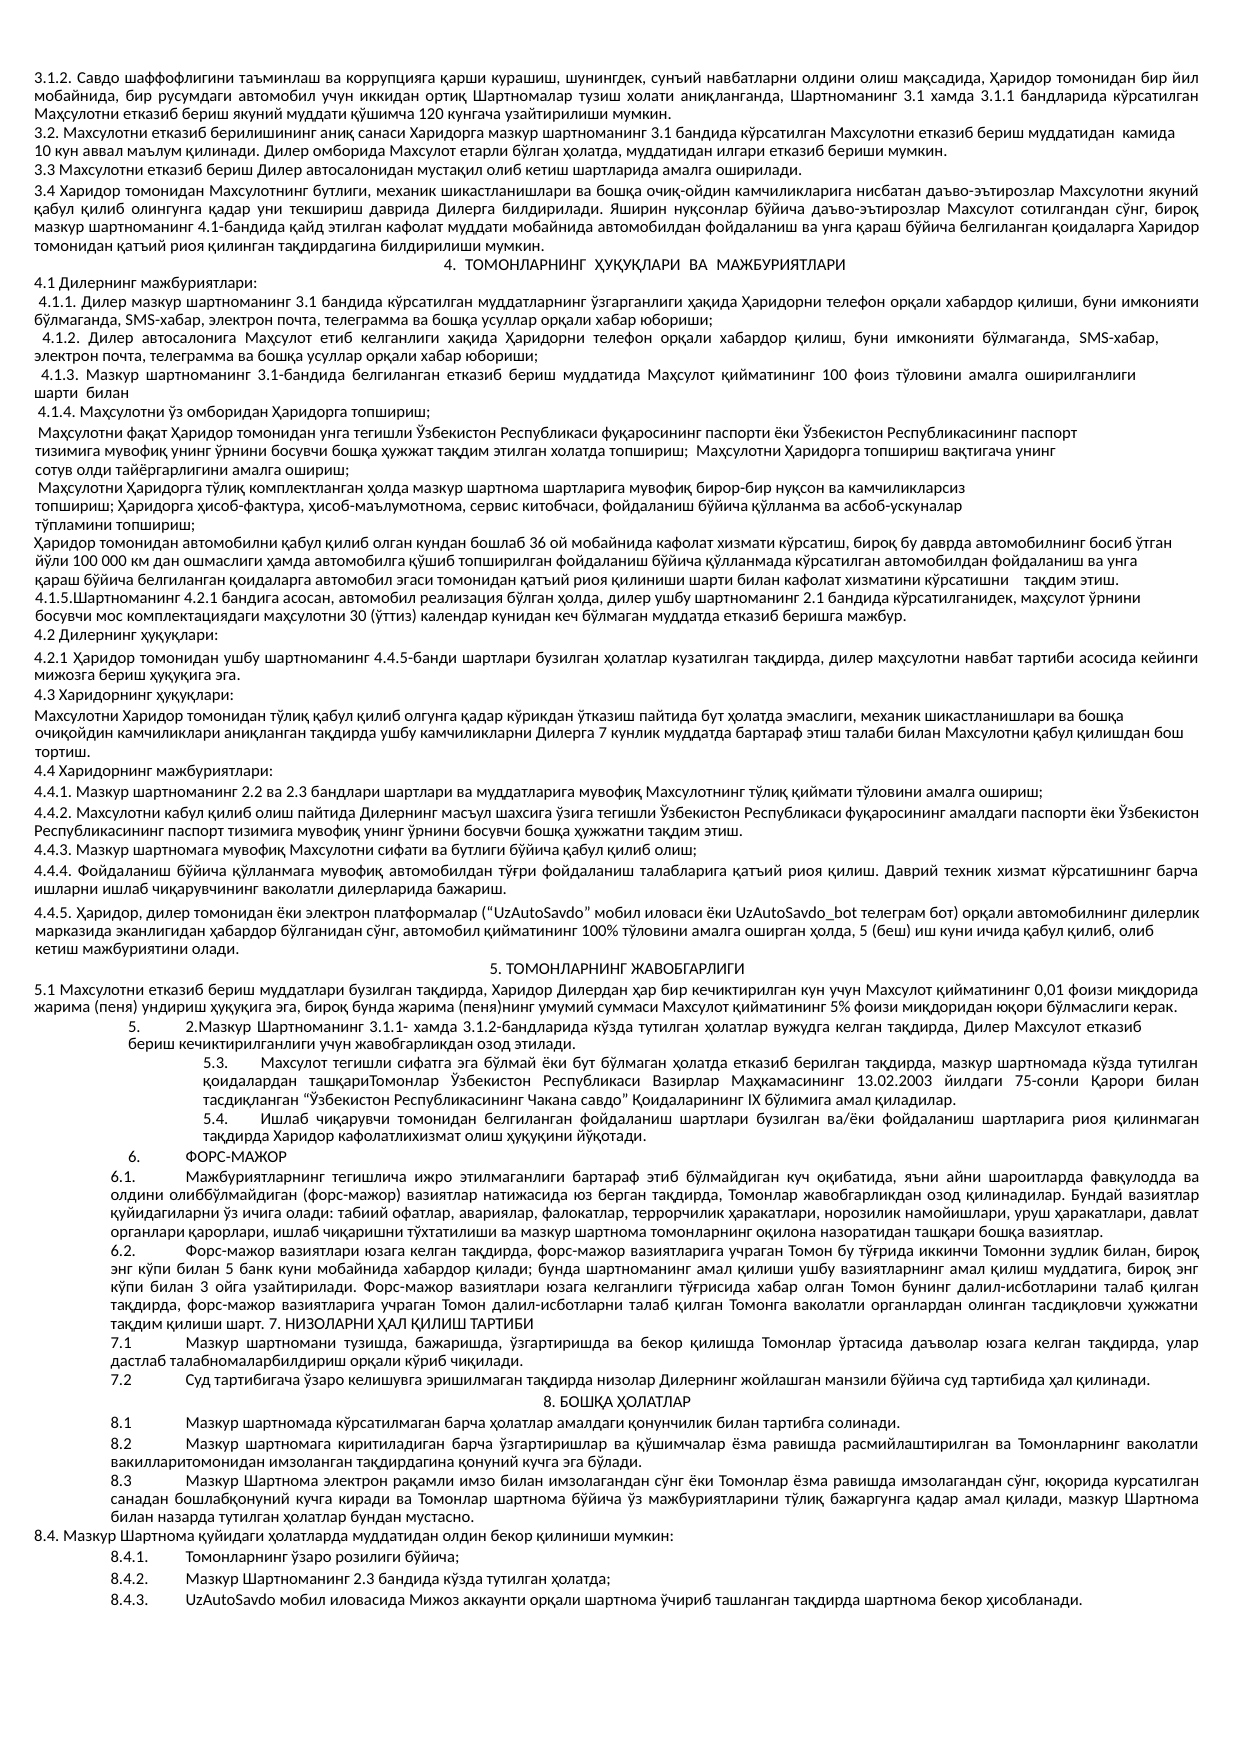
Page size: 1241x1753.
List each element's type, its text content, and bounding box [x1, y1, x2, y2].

text 3.1.2. Савдо шаффофлигини таъминлаш ва коррупцияга қарши курашиш, шунингдек, сунъий навбатларни олдини олиш мақсадида, Ҳаридор томонидан бир йил мобайнида, бир русумдаги автомобил учун иккидан ортиқ Шартномалар тузиш холати аниқланганда, Шартноманинг 3.1 хамда 3.1.1 бандларида кўрсатилган Маҳсулотни етказиб бериш якуний муддати қўшимча 120 кунгача узайтирилиши мумкин. [34, 69, 1200, 124]
list Мазкур шартномада кўрсатилмаган барча ҳолатлар амалдаги қонунчилик билан тартибга солинади. [110, 1414, 1200, 1432]
list UzAutoSavdo мобил иловасида Мижоз аккаунти орқали шартнома ўчириб ташланган тақдирда шартнома бекор ҳисобланади. [110, 1591, 1200, 1609]
text 4.4.3. Мазкур шартномага мувофиқ Махсулотни сифати ва бутлиги бўйича қабул қилиб олиш; [34, 841, 1200, 859]
list ФОРС-МАЖОР [128, 1146, 1143, 1167]
list Мажбуриятларнинг тегишлича ижро этилмаганлиги бартараф этиб бўлмайдиган куч оқибатида, яъни айни шароитларда фавқулодда ва олдини олиббўлмайдиган (форс-мажор) вазиятлар натижасида юз берган тақдирда, Томонлар жавобгарликдан озод қилинадилар. Бундай вазиятлар қуйидагиларни ўз ичига олади: табиий офатлар, авариялар, фалокатлар, террорчилик ҳаракатлари, норозилик намойишлари, уруш ҳаракатлари, давлат органлари қарорлари, ишлаб чиқаришни тўхтатилиши ва мазкур шартнома томонларнинг оқилона назоратидан ташқари бошқа вазиятлар. [110, 1168, 1200, 1241]
text Маҳсулотни Ҳаридорга тўлиқ комплектланган ҳолда мазкур шартнома шартларига мувофиқ бирор-бир нуқсон ва камчиликларсиз топшириш; Ҳаридорга ҳисоб-фактура, ҳисоб-маълумотнома, сервис китобчаси, фойдаланиш бўйича қўлланма ва асбоб-ускуналар тўпламини топшириш; [34, 479, 1046, 534]
list Томонларнинг ўзаро розилиги бўйича; [110, 1548, 1200, 1566]
text 4.4.2. Махсулотни кабул қилиб олиш пайтида Дилернинг масъул шахсига ўзига тегишли Ўзбекистон Республикаси фуқаросининг амалдаги паспорти ёки Ўзбекистон Республикасининг паспорт тизимига мувофиқ унинг ўрнини босувчи бошқа ҳужжатни тақдим этиш. [34, 804, 1200, 841]
text 4.2.1 Ҳаридор томонидан ушбу шартноманинг 4.4.5-банди шартлари бузилган ҳолатлар кузатилган тақдирда, дилер маҳсулотни навбат тартиби асосида кейинги мижозга бериш ҳуқуқига эга. [34, 648, 1200, 685]
text 3.3 Махсулотни етказиб бериш Дилер автосалонидан мустақил олиб кетиш шартларида амалга оширилади. [34, 161, 1200, 179]
list Мазкур Шартнома электрон рақамли имзо билан имзолагандан сўнг ёки Томонлар ёзма равишда имзолагандан сўнг, юқорида курсатилган санадан бошлабқонуний кучга киради ва Томонлар шартнома бўйича ўз мажбуриятларини тўлиқ бажаргунга қадар амал қилади, мазкур Шартнома билан назарда тутилган ҳолатлар бундан мустасно. [110, 1472, 1200, 1527]
text 5.1 Махсулотни етказиб бериш муддатлари бузилган тақдирда, Харидор Дилердан ҳар бир кечиктирилган кун учун Махсулот қийматининг 0,01 фоизи миқдорида жарима (пеня) ундириш ҳуқуқига эга, бироқ бунда жарима (пеня)нинг умумий суммаси Махсулот қийматининг 5% фоизи миқдоридан юқори бўлмаслиги керак. [34, 981, 1200, 1017]
text 3.4 Харидор томонидан Махсулотнинг бутлиги, механик шикастланишлари ва бошқа очиқ-ойдин камчиликларига нисбатан даъво-эътирозлар Махсулотни якуний қабул қилиб олингунга қадар уни текшириш даврида Дилерга билдирилади. Яширин нуқсонлар бўйича даъво-эътирозлар Махсулот сотилгандан сўнг, бироқ мазкур шартноманинг 4.1-бандида қайд этилган кафолат муддати мобайнида автомобилдан фойдаланиш ва унга қараш бўйича белгиланган қоидаларга Харидор томонидан қатъий риоя қилинган тақдирдагина билдирилиши мумкин. [34, 182, 1200, 255]
text 4.3 Харидорнинг ҳуқуқлари: [34, 685, 1200, 703]
text 4.4.4. Фойдаланиш бўйича қўлланмага мувофиқ автомобилдан тўғри фойдаланиш талабларига қатъий риоя қилиш. Даврий техник хизмат кўрсатишнинг барча ишларни ишлаб чиқарувчининг ваколатли дилерларида бажариш. [34, 862, 1200, 899]
list Суд тартибигача ўзаро келишувга эришилмаган тақдирда низолар Дилернинг жойлашган манзили бўйича суд тартибида ҳал қилинади. [110, 1371, 1200, 1389]
text 8.4. Мазкур Шартнома қуйидаги ҳолатларда муддатидан олдин бекор қилиниши мумкин: [34, 1527, 1200, 1545]
text 8. БОШҚА ҲОЛАТЛАР [222, 1392, 1012, 1412]
text 4.1.1. Дилер мазкур шартноманинг 3.1 бандида кўрсатилган муддатларнинг ўзгарганлиги ҳақида Ҳаридорни телефон орқали хабардор қилиши, буни имконияти бўлмаганда, SMS-хабар, электрон почта, телеграмма ва бошқа усуллар орқали хабар юбориши; [34, 292, 1200, 329]
text Маҳсулотни фақат Ҳаридор томонидан унга тегишли Ўзбекистон Республикаси фуқаросининг паспорти ёки Ўзбекистон Республикасининг паспорт тизимига мувофиқ унинг ўрнини босувчи бошқа ҳужжат тақдим этилган холатда топшириш; Маҳсулотни Ҳаридорга топшириш вақтигача унинг сотув олди тайёргарлигини амалга ошириш; [34, 424, 1084, 479]
text 4.4 Харидорнинг мажбуриятлари: [34, 761, 1200, 780]
list Ишлаб чиқарувчи томонидан белгиланган фойдаланиш шартлари бузилган ва/ёки фойдаланиш шартларига риоя қилинмаган тақдирда Харидор кафолатлихизмат олиш ҳуқуқини йўқотади. [203, 1109, 1200, 1146]
text 4.4.1. Мазкур шартноманинг 2.2 ва 2.3 бандлари шартлари ва муддатларига мувофиқ Махсулотнинг тўлиқ қиймати тўловини амалга ошириш; [34, 783, 1200, 801]
list Махсулот тегишли сифатга эга бўлмай ёки бут бўлмаган ҳолатда етказиб берилган тақдирда, мазкур шартномада кўзда тутилган қоидалардан ташқариТомонлар Ўзбекистон Республикаси Вазирлар Маҳкамасининг 13.02.2003 йилдаги 75-сонли Қарори билан тасдиқланган “Ўзбекистон Республикасининг Чакана савдо” Қоидаларининг IX бўлимига амал қиладилар. [203, 1054, 1200, 1109]
text 4.4.5. Ҳаридор, дилер томонидан ёки электрон платформалар (“UzAutoSavdo” мобил иловаси ёки UzAutoSavdo_bot телеграм бот) орқали автомобилнинг дилерлик марказида эканлигидан ҳабардор бўлганидан сўнг, автомобил қийматининг 100% тўловини амалга оширган ҳолда, 5 (беш) иш куни ичида қабул қилиб, олиб кетиш мажбуриятини олади. [34, 904, 1201, 959]
text 5. ТОМОНЛАРНИНГ ЖАВОБГАРЛИГИ [222, 959, 1012, 979]
list Мазкур Шартноманинг 2.3 бандида кўзда тутилган ҳолатда; [110, 1569, 1200, 1588]
list Форс-мажор вазиятлари юзага келган тақдирда, форс-мажор вазиятларига учраган Томон бу тўғрида иккинчи Томонни зудлик билан, бироқ энг кўпи билан 5 банк куни мобайнида хабардор қилади; бунда шартноманинг амал қилиши ушбу вазиятларнинг амал қилиш муддатига, бироқ энг кўпи билан 3 ойга узайтирилади. Форс-мажор вазиятлари юзага келганлиги тўғрисида хабар олган Томон бунинг далил-исботларини талаб қилган тақдирда, форс-мажор вазиятларига учраган Томон далил-исботларни талаб қилган Томонга ваколатли органлардан олинган тасдиқловчи ҳужжатни тақдим қилиши шарт. 7. НИЗОЛАРНИ ҲАЛ ҚИЛИШ ТАРТИБИ [110, 1242, 1200, 1333]
text Ҳаридор томонидан автомобилни қабул қилиб олган кундан бошлаб 36 ой мобайнида кафолат хизмати кўрсатиш, бироқ бу даврда автомобилнинг босиб ўтган йўли 100 000 км дан ошмаслиги ҳамда автомобилга қўшиб топширилган фойдаланиш бўйича қўлланмада кўрсатилган автомобилдан фойдаланиш ва унга қараш бўйича белгиланган қоидаларга автомобил эгаси томонидан қатъий риоя қилиниши шарти билан кафолат хизматини кўрсатишни тақдим этиш. 4.1.5.Шартноманинг 4.2.1 бандига асосан, автомобил реализация бўлган ҳолда, дилер ушбу шартноманинг 2.1 бандида кўрсатилганидек, маҳсулот ўрнини босувчи мос комплектациядаги маҳсулотни 30 (ўттиз) календар кунидан кеч бўлмаган муддатда етказиб беришга мажбур. [34, 534, 1176, 626]
text 3.2. Махсулотни етказиб берилишининг аниқ санаси Харидорга мазкур шартноманинг 3.1 бандида кўрсатилган Махсулотни етказиб бериш муддатидан камида 10 кун аввал маълум қилинади. Дилер омборида Махсулот етарли бўлган ҳолатда, муддатидан илгари етказиб бериши мумкин. [34, 124, 1177, 161]
text 4.1.3. Мазкур шартноманинг 3.1-бандида белгиланган етказиб бериш муддатида Маҳсулот қийматининг 100 фоиз тўловини амалга оширилганлиги шарти билан [34, 366, 1138, 403]
text Махсулотни Харидор томонидан тўлиқ қабул қилиб олгунга қадар кўрикдан ўтказиш пайтида бут ҳолатда эмаслиги, механик шикастланишлари ва бошқа очиқойдин камчиликлари аниқланган тақдирда ушбу камчиликларни Дилерга 7 кунлик муддатда бартараф этиш талаби билан Махсулотни қабул қилишдан бош тортиш. [34, 707, 1201, 761]
text 4.1.4. Маҳсулотни ўз омборидан Ҳаридорга топшириш; [34, 403, 1200, 421]
text 4.2 Дилернинг ҳуқуқлари: [34, 626, 1200, 644]
text 4.1.2. Дилер автосалонига Маҳсулот етиб келганлиги хақида Ҳаридорни телефон орқали хабардор қилиш, буни имконияти бўлмаганда, SMS-хабар, электрон почта, телеграмма ва бошқа усуллар орқали хабар юбориши; [34, 329, 1159, 366]
list Мазкур шартномани тузишда, бажаришда, ўзгартиришда ва бекор қилишда Томонлар ўртасида даъволар юзага келган тақдирда, улар дастлаб талабномаларбилдириш орқали кўриб чиқилади. [110, 1334, 1200, 1370]
text 4. ТОМОНЛАРНИНГ ҲУҚУҚЛАРИ ВА МАЖБУРИЯТЛАРИ 4.1 Дилернинг мажбуриятлари: [34, 256, 846, 292]
list 2.Мазкур Шартноманинг 3.1.1- хамда 3.1.2-бандларида кўзда тутилган ҳолатлар вужудга келган тақдирда, Дилер Махсулот етказиб бериш кечиктирилганлиги учун жавобгарликдан озод этилади. [128, 1017, 1143, 1054]
list Мазкур шартномага киритиладиган барча ўзгартиришлар ва қўшимчалар ёзма равишда расмийлаштирилган ва Томонларнинг ваколатли вакилларитомонидан имзоланган тақдирдагина қонуний кучга эга бўлади. [110, 1435, 1200, 1471]
